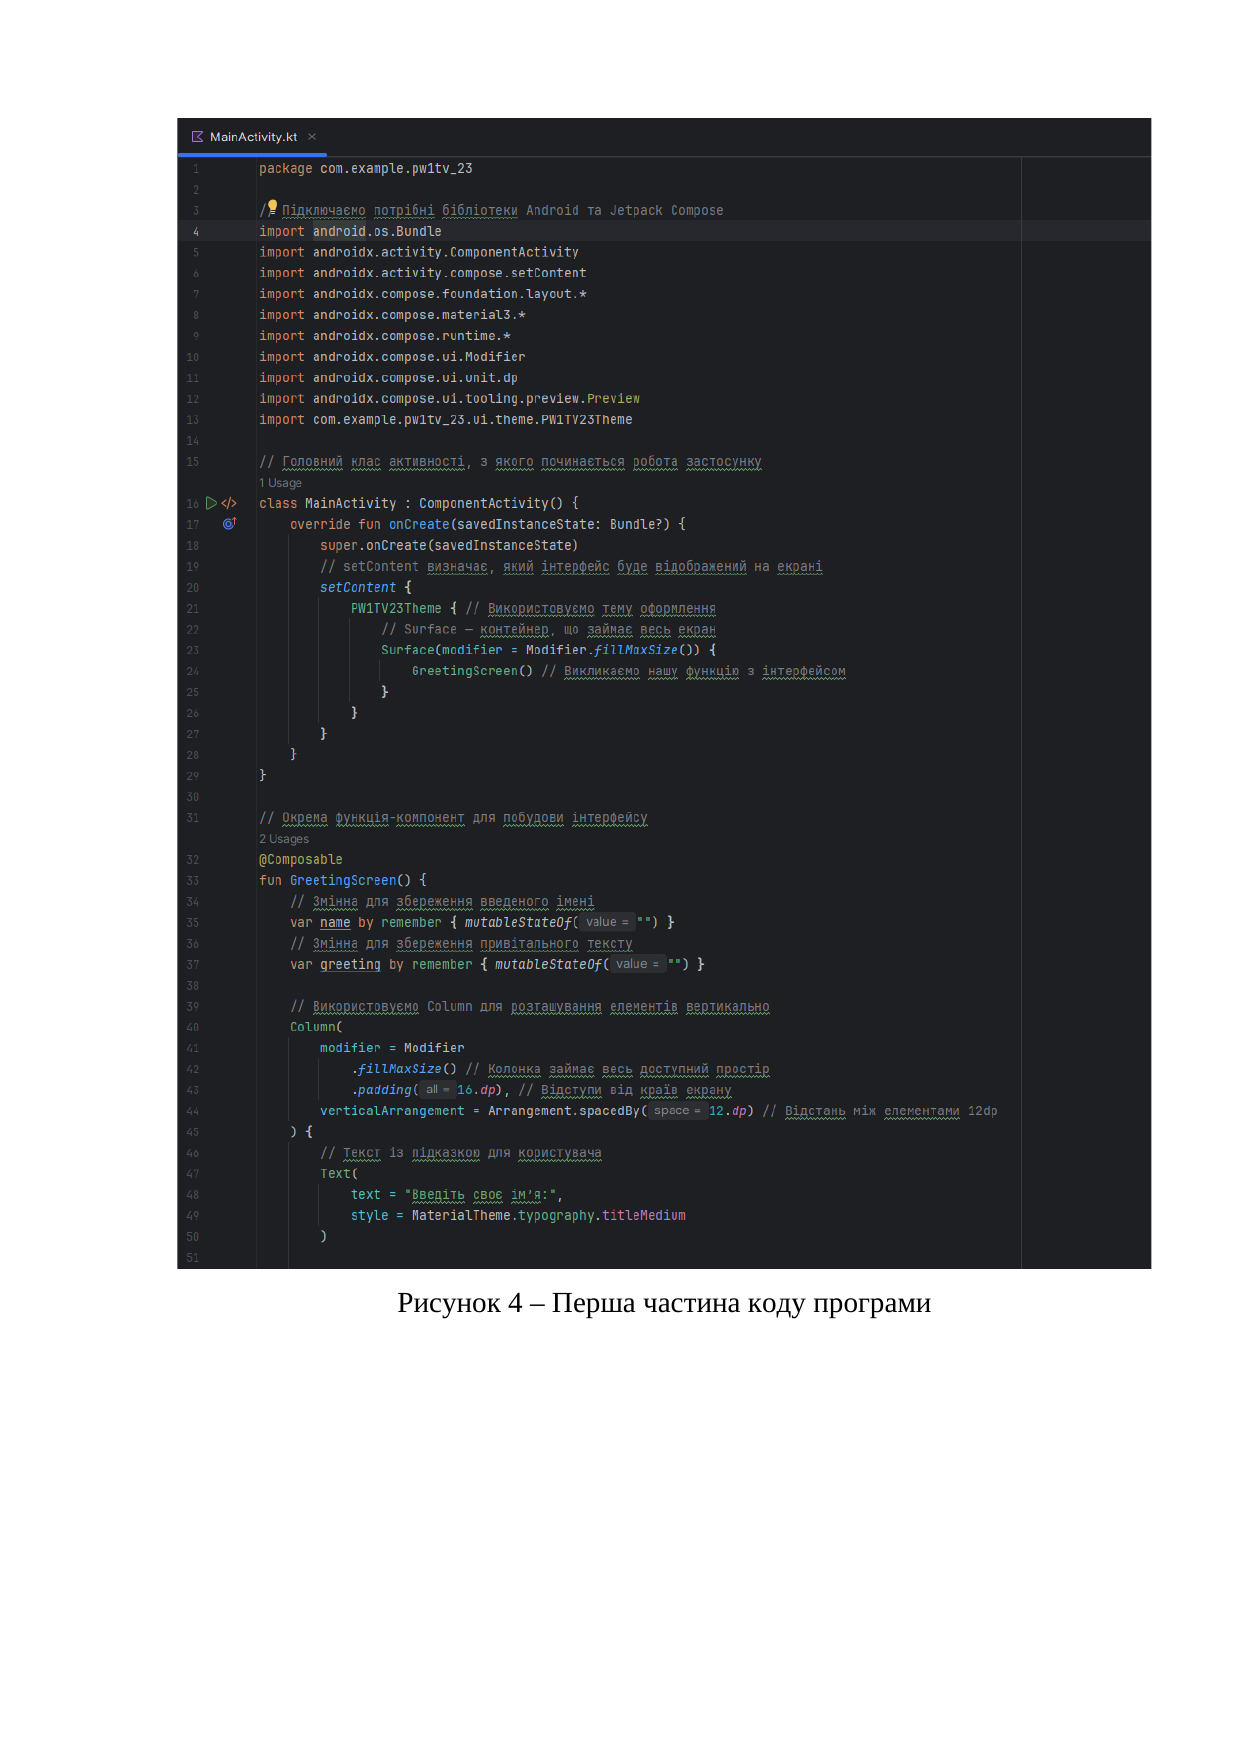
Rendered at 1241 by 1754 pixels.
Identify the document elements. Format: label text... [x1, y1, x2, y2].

picture [177, 118, 1152, 1269]
text Рисунок 4 – Перша частина коду програми [177, 1285, 1152, 1319]
